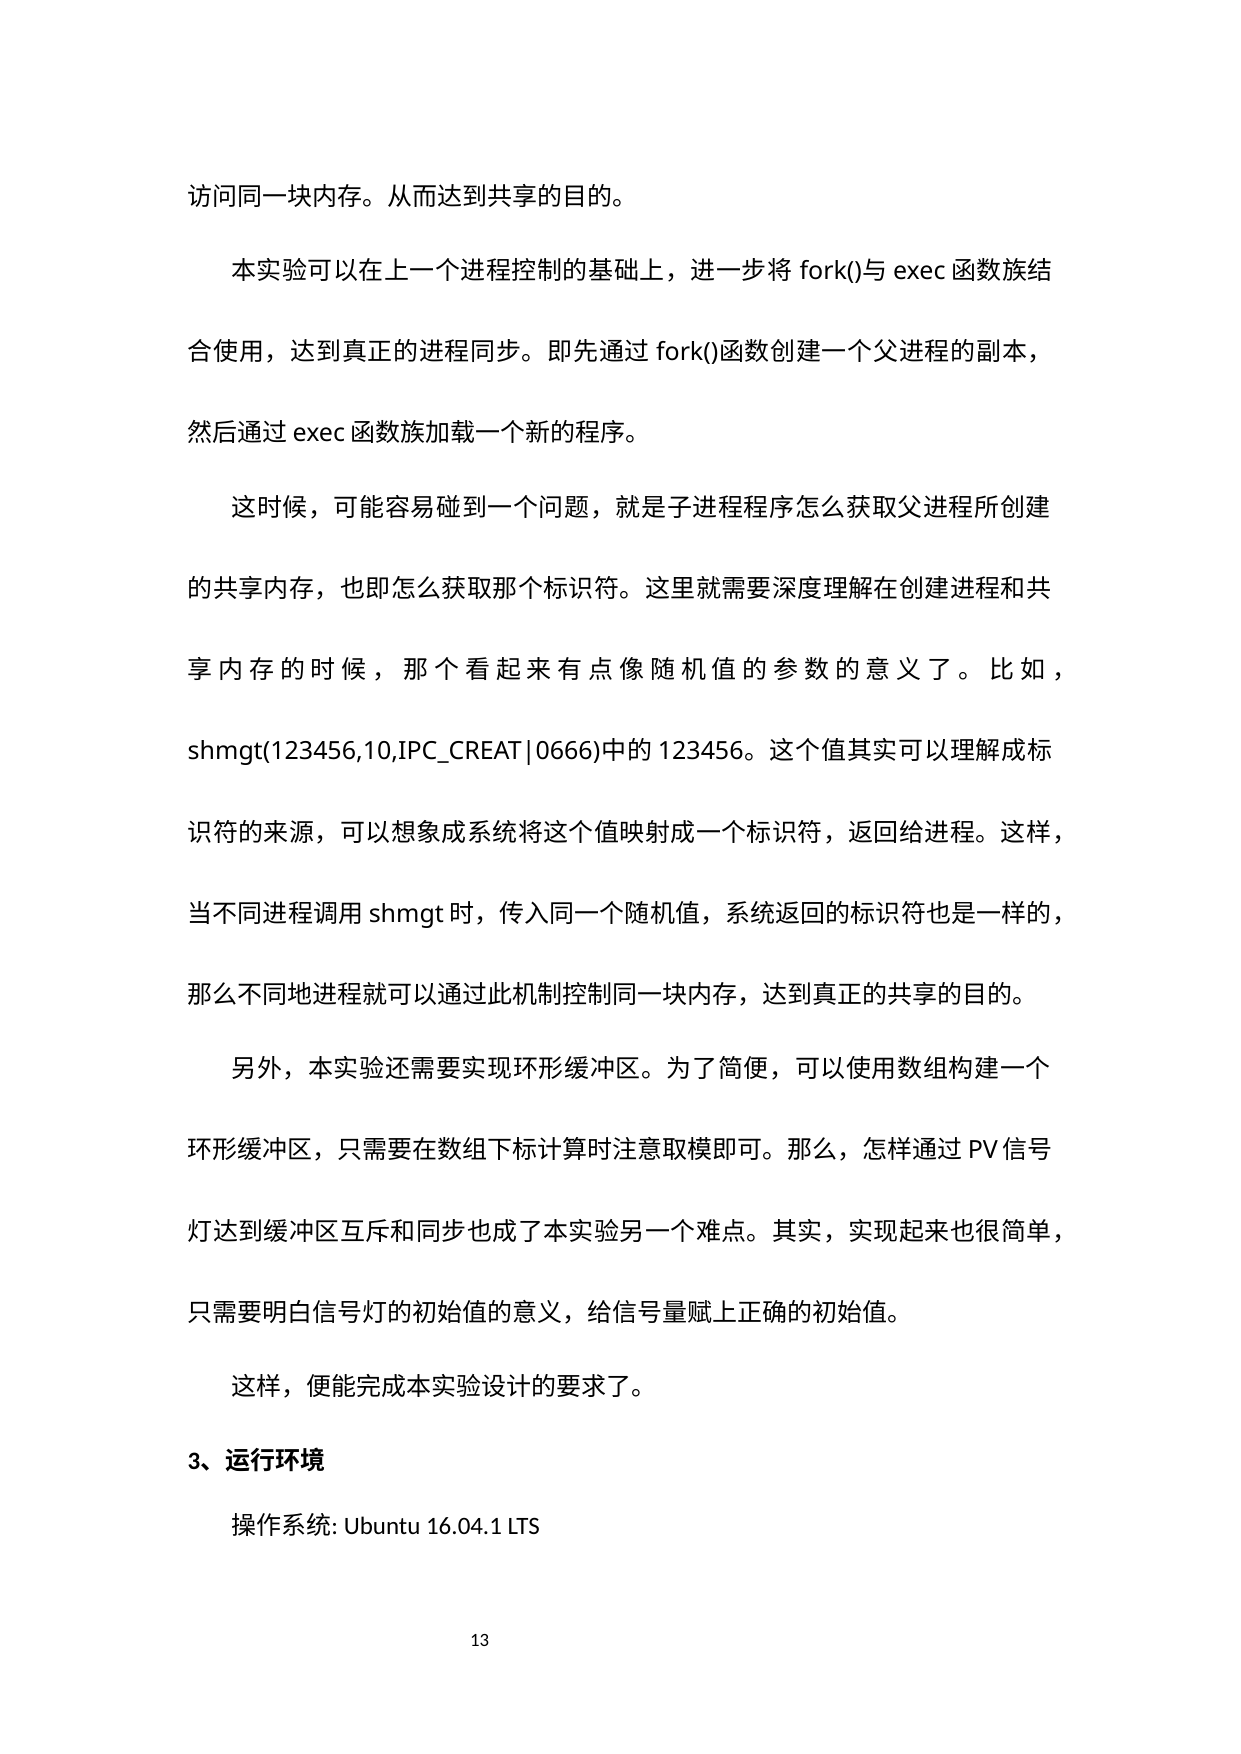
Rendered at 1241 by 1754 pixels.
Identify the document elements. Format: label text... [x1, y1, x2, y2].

text 这样，便能完成本实验设计的要求了。 [187, 1352, 1053, 1417]
text 本实验可以在上一个进程控制的基础上，进一步将fork()与exec函数族结合使用，达到真正的进程同步。即先通过fork()函数创建一个父进程的副本，然后通过exec函数族加载一个新的程序。 [187, 236, 1053, 463]
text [187, 162, 1053, 227]
list 3、运行环境 [187, 1426, 1053, 1491]
text 另外，本实验还需要实现环形缓冲区。为了简便，可以使用数组构建一个环形缓冲区，只需要在数组下标计算时注意取模即可。那么，怎样通过PV信号灯达到缓冲区互斥和同步也成了本实验另一个难点。其实，实现起来也很简单，只需要明白信号灯的初始值的意义，给信号量赋上正确的初始值。 [187, 1034, 1053, 1343]
text 这时候，可能容易碰到一个问题，就是子进程程序怎么获取父进程所创建的共享内存，也即怎么获取那个标识符。这里就需要深度理解在创建进程和共享内存的时候，那个看起来有点像随机值的参数的意义了。比如，shmgt(123456,10,IPC_CREAT|0666)中的123456。这个值其实可以理解成标识符的来源，可以想象成系统将这个值映射成一个标识符，返回给进程。这样，当不同进程调用shmgt时，传入同一个随机值，系统返回的标识符也是一样的，那么不同地进程就可以通过此机制控制同一块内存，达到真正的共享的目的。 [187, 473, 1053, 1025]
text 操作系统: Ubuntu 16.04.1 LTS [187, 1491, 1053, 1556]
